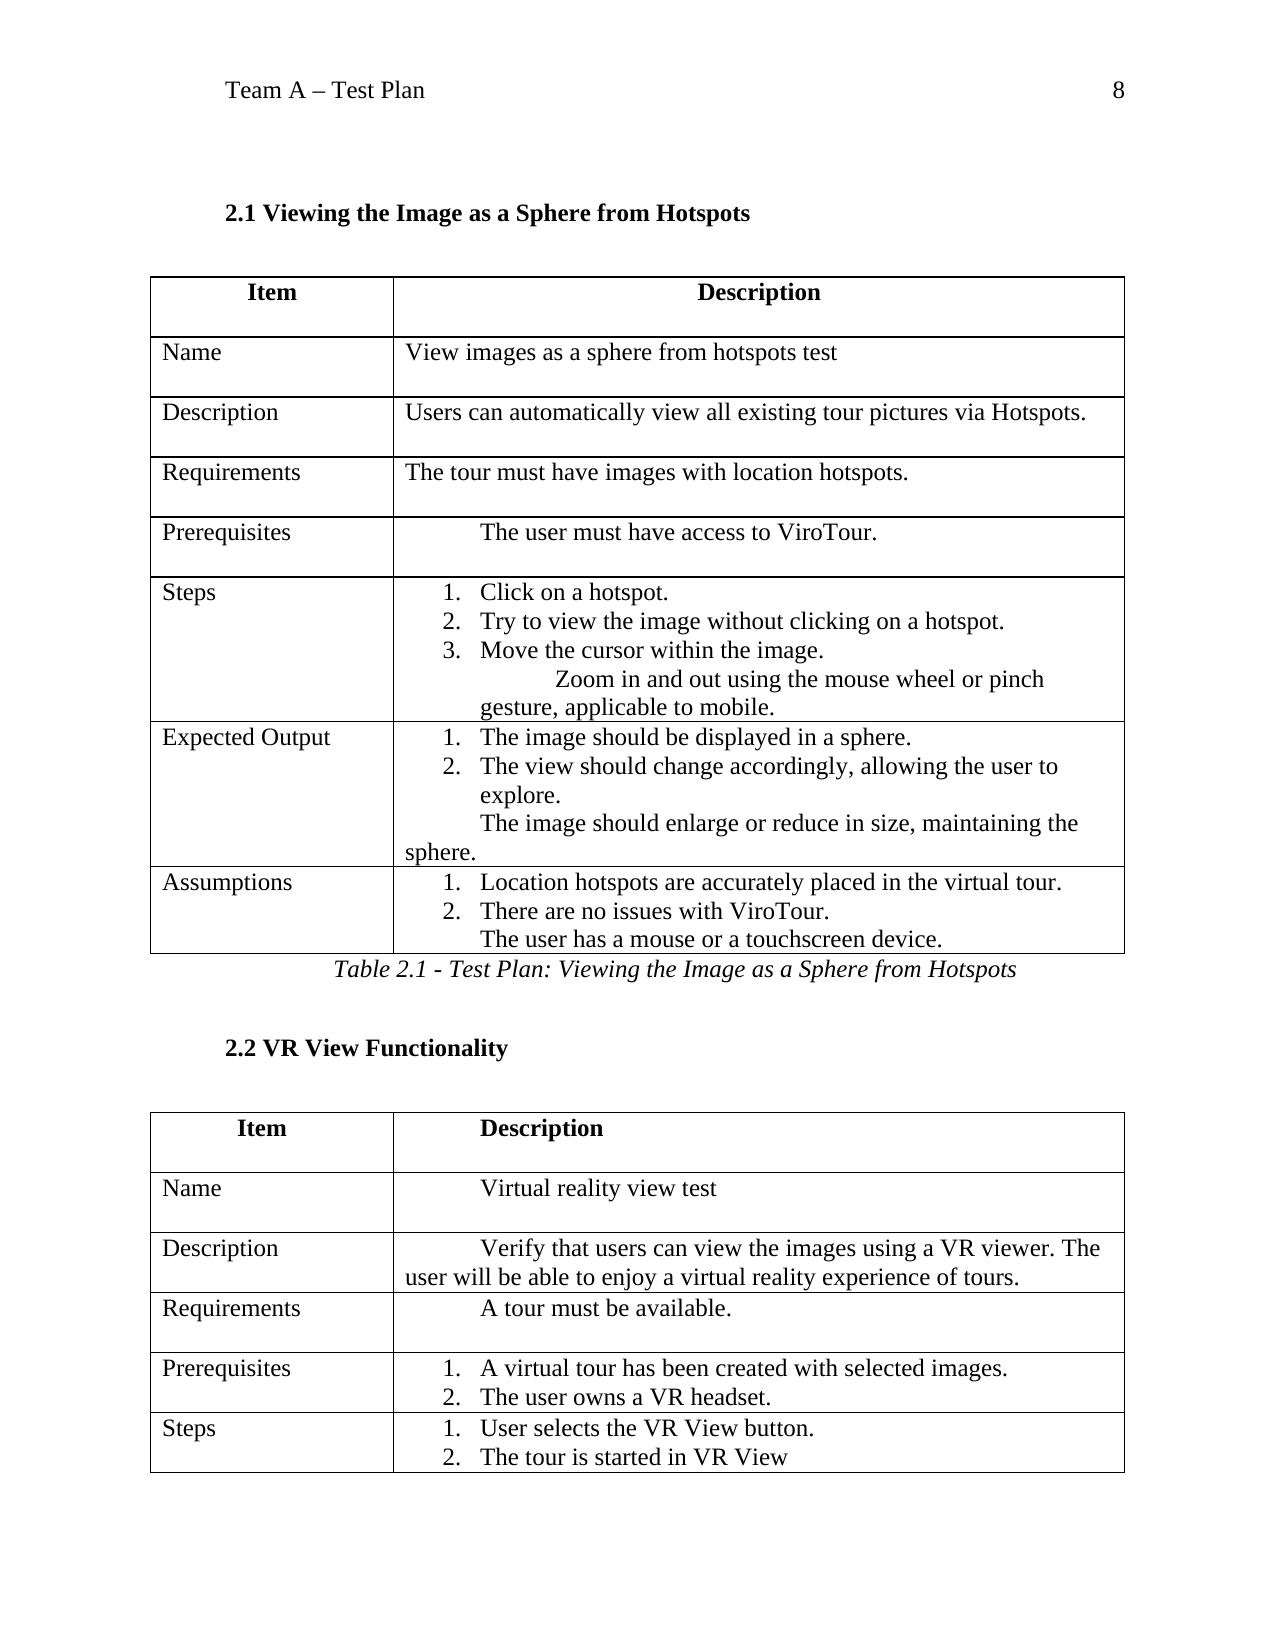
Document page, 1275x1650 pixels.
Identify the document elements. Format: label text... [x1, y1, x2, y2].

table_cell Location hotspots are accurately placed in the virtual tour. There are no issues with ViroTour. The user has a mouse or a touchscreen device. [394, 867, 1124, 953]
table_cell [394, 1413, 1124, 1472]
table_cell Steps [151, 578, 393, 721]
subtitle Table 2.1 - Test Plan: Viewing the Image as a Sphere from Hotspots [150, 954, 1125, 1014]
table_header Item [151, 1113, 393, 1172]
table_cell Requirements [151, 1293, 393, 1352]
table_cell Name [151, 1173, 393, 1232]
subtitle 2.2 VR View Functionality [150, 1033, 1125, 1062]
table_cell Expected Output [151, 722, 393, 866]
table_cell Users can automatically view all existing tour pictures via Hotspots. [394, 398, 1124, 456]
table_cell Name [151, 338, 393, 396]
table_cell A virtual tour has been created with selected images. The user owns a VR headset. [394, 1353, 1124, 1412]
table_cell Description [151, 1233, 393, 1292]
table_cell Description [151, 398, 393, 456]
subtitle 2.1 Viewing the Image as a Sphere from Hotspots [150, 198, 1125, 226]
table_cell Virtual reality view test [394, 1173, 1124, 1232]
table_cell Verify that users can view the images using a VR viewer. The user will be able to enjoy a virtual reality experience of tours. [394, 1233, 1124, 1292]
table_cell The tour must have images with location hotspots. [394, 458, 1124, 516]
table_cell Steps [151, 1413, 393, 1472]
table_header Description [394, 1113, 1124, 1172]
table_cell Prerequisites [151, 1353, 393, 1412]
table_cell Assumptions [151, 867, 393, 953]
table_cell The user must have access to ViroTour. [394, 518, 1124, 576]
table_cell Requirements [151, 458, 393, 516]
table_cell Prerequisites [151, 518, 393, 576]
table_header Item [151, 278, 393, 336]
table_header Description [394, 278, 1124, 336]
table_cell A tour must be available. [394, 1293, 1124, 1352]
table_cell View images as a sphere from hotspots test [394, 338, 1124, 396]
table_cell The image should be displayed in a sphere. The view should change accordingly, allowing the user to explore. The image should enlarge or reduce in size, maintaining the sphere. [394, 722, 1124, 866]
table_cell Click on a hotspot. Try to view the image without clicking on a hotspot. Move the cursor within the image. Zoom in and out using the mouse wheel or pinch gesture, applicable to mobile. [394, 578, 1124, 721]
